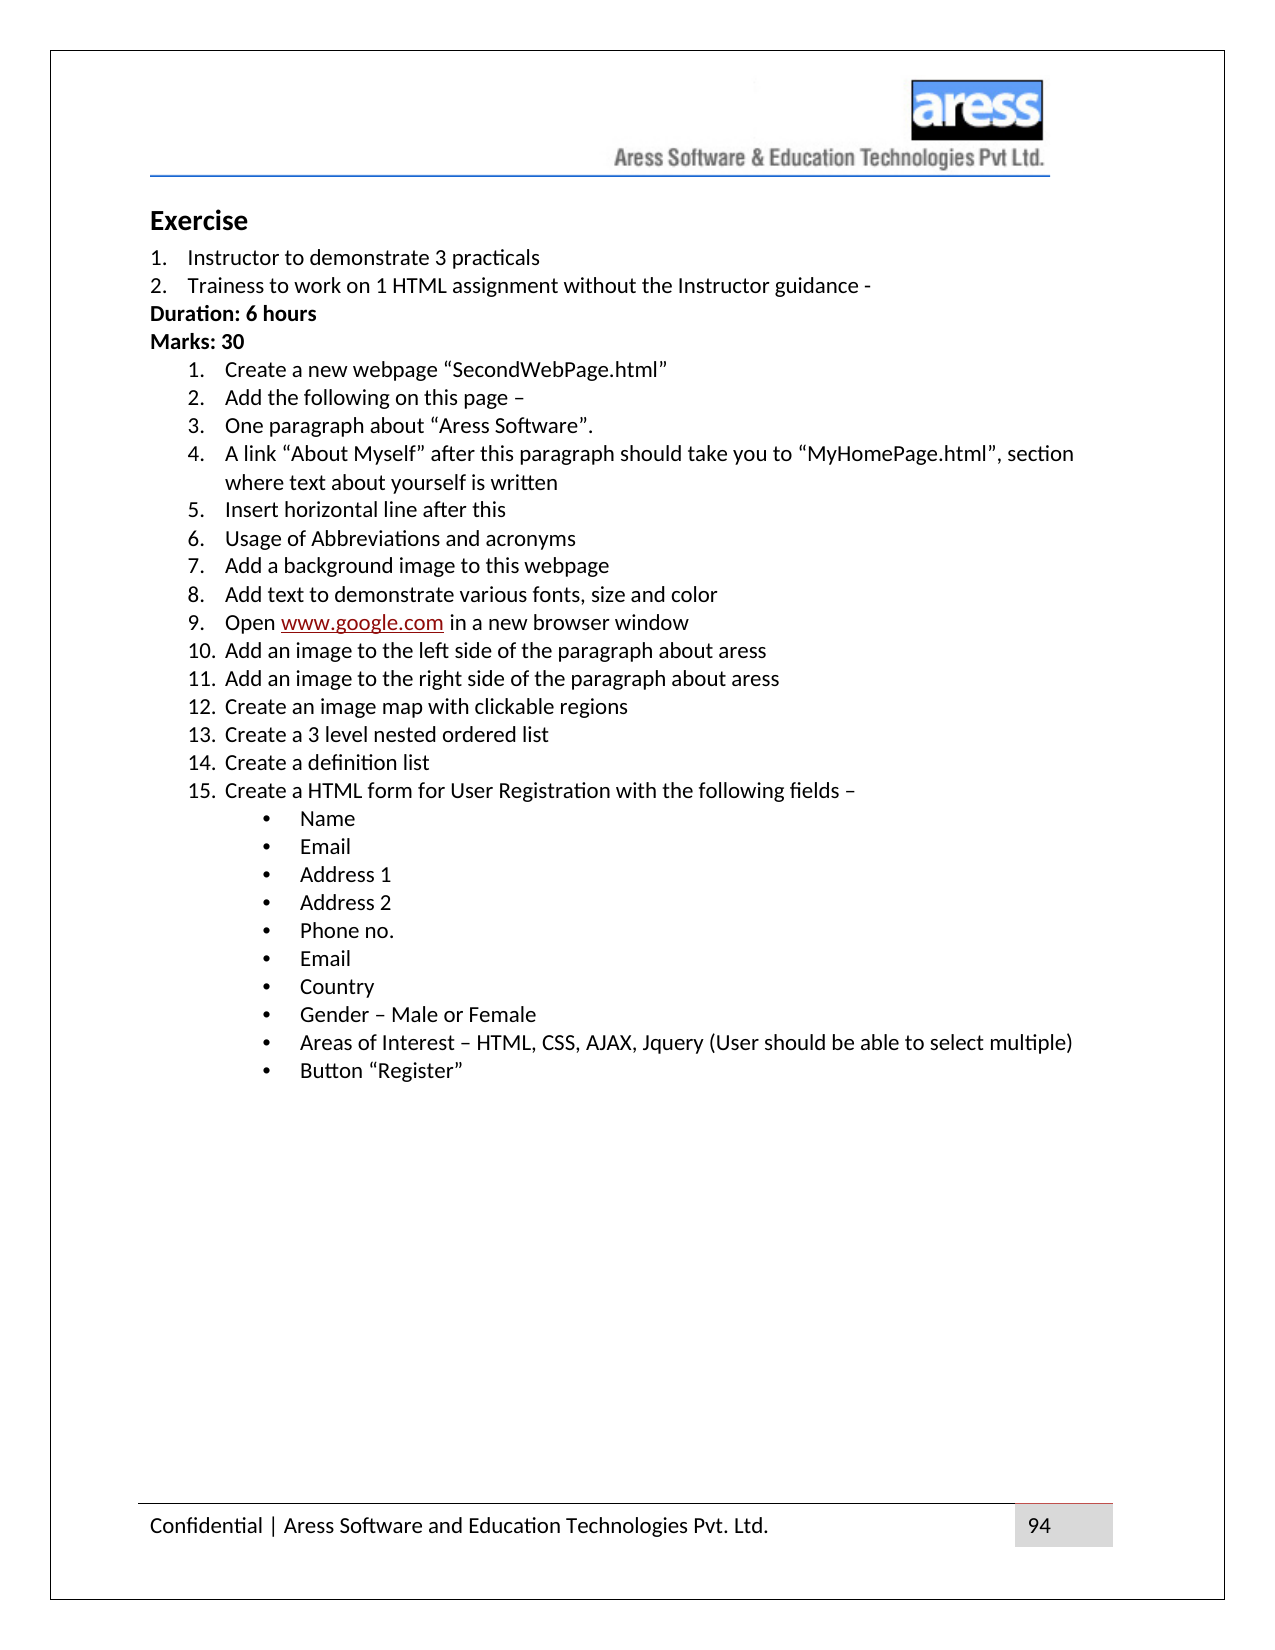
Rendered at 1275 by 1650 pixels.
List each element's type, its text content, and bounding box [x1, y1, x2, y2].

list Email [262, 944, 1125, 972]
list Create a 3 level nested ordered list [187, 720, 1125, 748]
list Add the following on this page – [187, 383, 1125, 412]
list One paragraph about “Aress Software”. [187, 412, 1125, 439]
list Email [262, 832, 1125, 860]
list Create a HTML form for User Registration with the following fields – [187, 776, 1125, 804]
list Areas of Interest – HTML, CSS, AJAX, Jquery (User should be able to select multiple) [262, 1028, 1125, 1056]
subtitle Exercise [150, 202, 1125, 237]
list Instructor to demonstrate 3 practicals [150, 243, 1125, 271]
text Duration: 6 hours [150, 299, 1125, 327]
list A link “About Myself” after this paragraph should take you to “MyHomePage.html”, section where text about yourself is written [187, 439, 1125, 496]
list Address 1 [262, 860, 1125, 888]
list Gender – Male or Female [262, 1000, 1125, 1028]
list Add an image to the right side of the paragraph about aress [187, 664, 1125, 692]
list Trainess to work on 1 HTML assignment without the Instructor guidance - [150, 271, 1125, 299]
list Add a background image to this webpage [187, 552, 1125, 580]
list Phone no. [262, 916, 1125, 944]
list Insert horizontal line after this [187, 496, 1125, 524]
list Name [262, 804, 1125, 832]
list Create a definition list [187, 748, 1125, 776]
text Marks: 30 [150, 327, 1125, 356]
list Usage of Abbreviations and acronyms [187, 524, 1125, 552]
list Address 2 [262, 888, 1125, 916]
list Open www.google.com in a new browser window [187, 608, 1125, 636]
picture [150, 75, 1050, 177]
list Create an image map with clickable regions [187, 692, 1125, 720]
list Country [262, 972, 1125, 1000]
list Create a new webpage “SecondWebPage.html” [187, 356, 1125, 383]
list Button “Register” [262, 1056, 1125, 1084]
list Add text to demonstrate various fonts, size and color [187, 580, 1125, 608]
list Add an image to the left side of the paragraph about aress [187, 636, 1125, 664]
